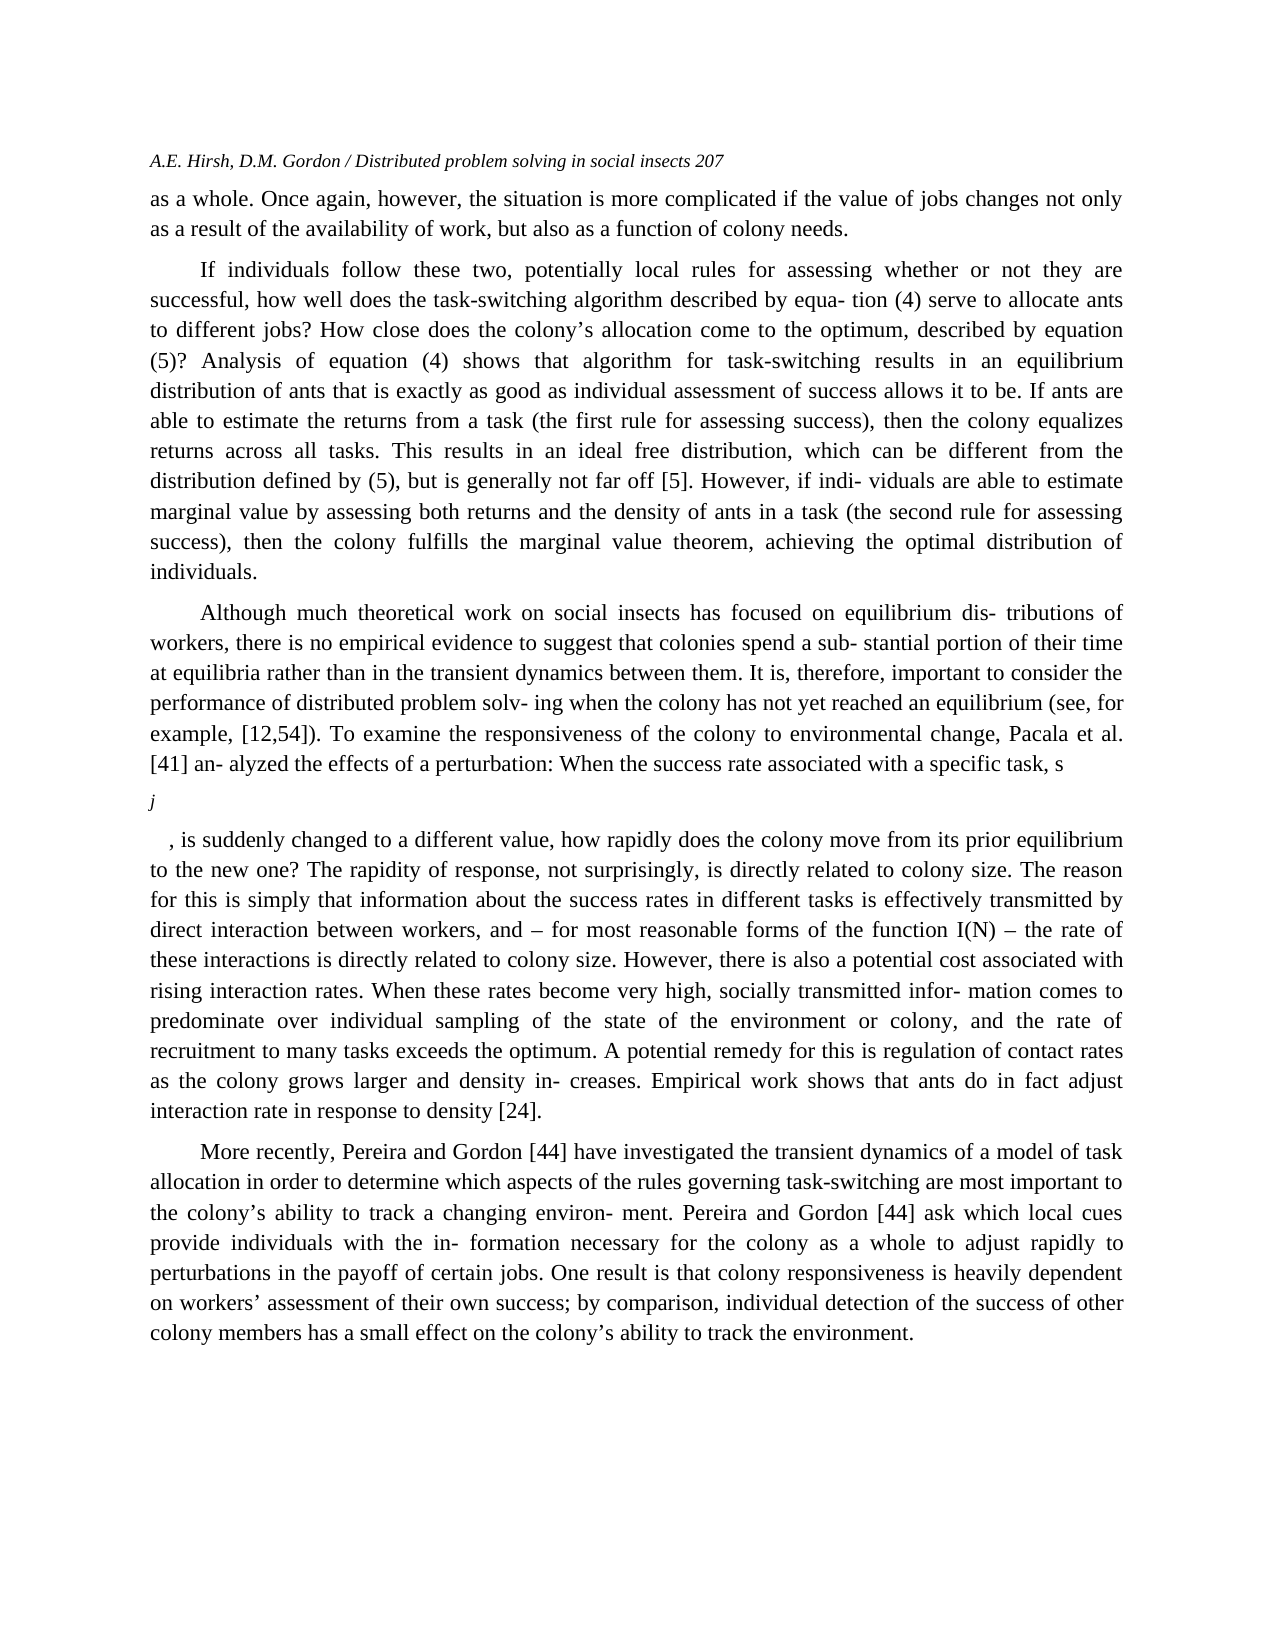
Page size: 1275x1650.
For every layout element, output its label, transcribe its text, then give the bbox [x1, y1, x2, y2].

text More recently, Pereira and Gordon [44] have investigated the transient dynamics of a model of task allocation in order to determine which aspects of the rules governing task-switching are most important to the colony’s ability to track a changing environ- ment. Pereira and Gordon [44] ask which local cues provide individuals with the in- formation necessary for the colony as a whole to adjust rapidly to perturbations in the payoff of certain jobs. One result is that colony responsiveness is heavily dependent on workers’ assessment of their own success; by comparison, individual detection of the success of other colony members has a small effect on the colony’s ability to track the environment. [150, 1138, 1125, 1346]
text If individuals follow these two, potentially local rules for assessing whether or not they are successful, how well does the task-switching algorithm described by equa- tion (4) serve to allocate ants to different jobs? How close does the colony’s allocation come to the optimum, described by equation (5)? Analysis of equation (4) shows that algorithm for task-switching results in an equilibrium distribution of ants that is exactly as good as individual assessment of success allows it to be. If ants are able to estimate the returns from a task (the first rule for assessing success), then the colony equalizes returns across all tasks. This results in an ideal free distribution, which can be different from the distribution defined by (5), but is generally not far off [5]. However, if indi- viduals are able to estimate marginal value by assessing both returns and the density of ants in a task (the second rule for assessing success), then the colony fulfills the marginal value theorem, achieving the optimal distribution of individuals. [150, 256, 1125, 584]
text Although much theoretical work on social insects has focused on equilibrium dis- tributions of workers, there is no empirical evidence to suggest that colonies spend a sub- stantial portion of their time at equilibria rather than in the transient dynamics between them. It is, therefore, important to consider the performance of distributed problem solv- ing when the colony has not yet reached an equilibrium (see, for example, [12,54]). To examine the responsiveness of the colony to environmental change, Pacala et al. [41] an- alyzed the effects of a perturbation: When the success rate associated with a specific task, s [150, 599, 1125, 776]
text A.E. Hirsh, D.M. Gordon / Distributed problem solving in social insects 207 [150, 150, 1125, 172]
text as a whole. Once again, however, the situation is more complicated if the value of jobs changes not only as a result of the availability of work, but also as a function of colony needs. [150, 185, 1125, 242]
text , is suddenly changed to a different value, how rapidly does the colony move from its prior equilibrium to the new one? The rapidity of response, not surprisingly, is directly related to colony size. The reason for this is simply that information about the success rates in different tasks is effectively transmitted by direct interaction between workers, and – for most reasonable forms of the function I(N) – the rate of these interactions is directly related to colony size. However, there is also a potential cost associated with rising interaction rates. When these rates become very high, socially transmitted infor- mation comes to predominate over individual sampling of the state of the environment or colony, and the rate of recruitment to many tasks exceeds the optimum. A potential remedy for this is regulation of contact rates as the colony grows larger and density in- creases. Empirical work shows that ants do in fact adjust interaction rate in response to density [24]. [150, 826, 1125, 1124]
text j [150, 790, 1125, 812]
